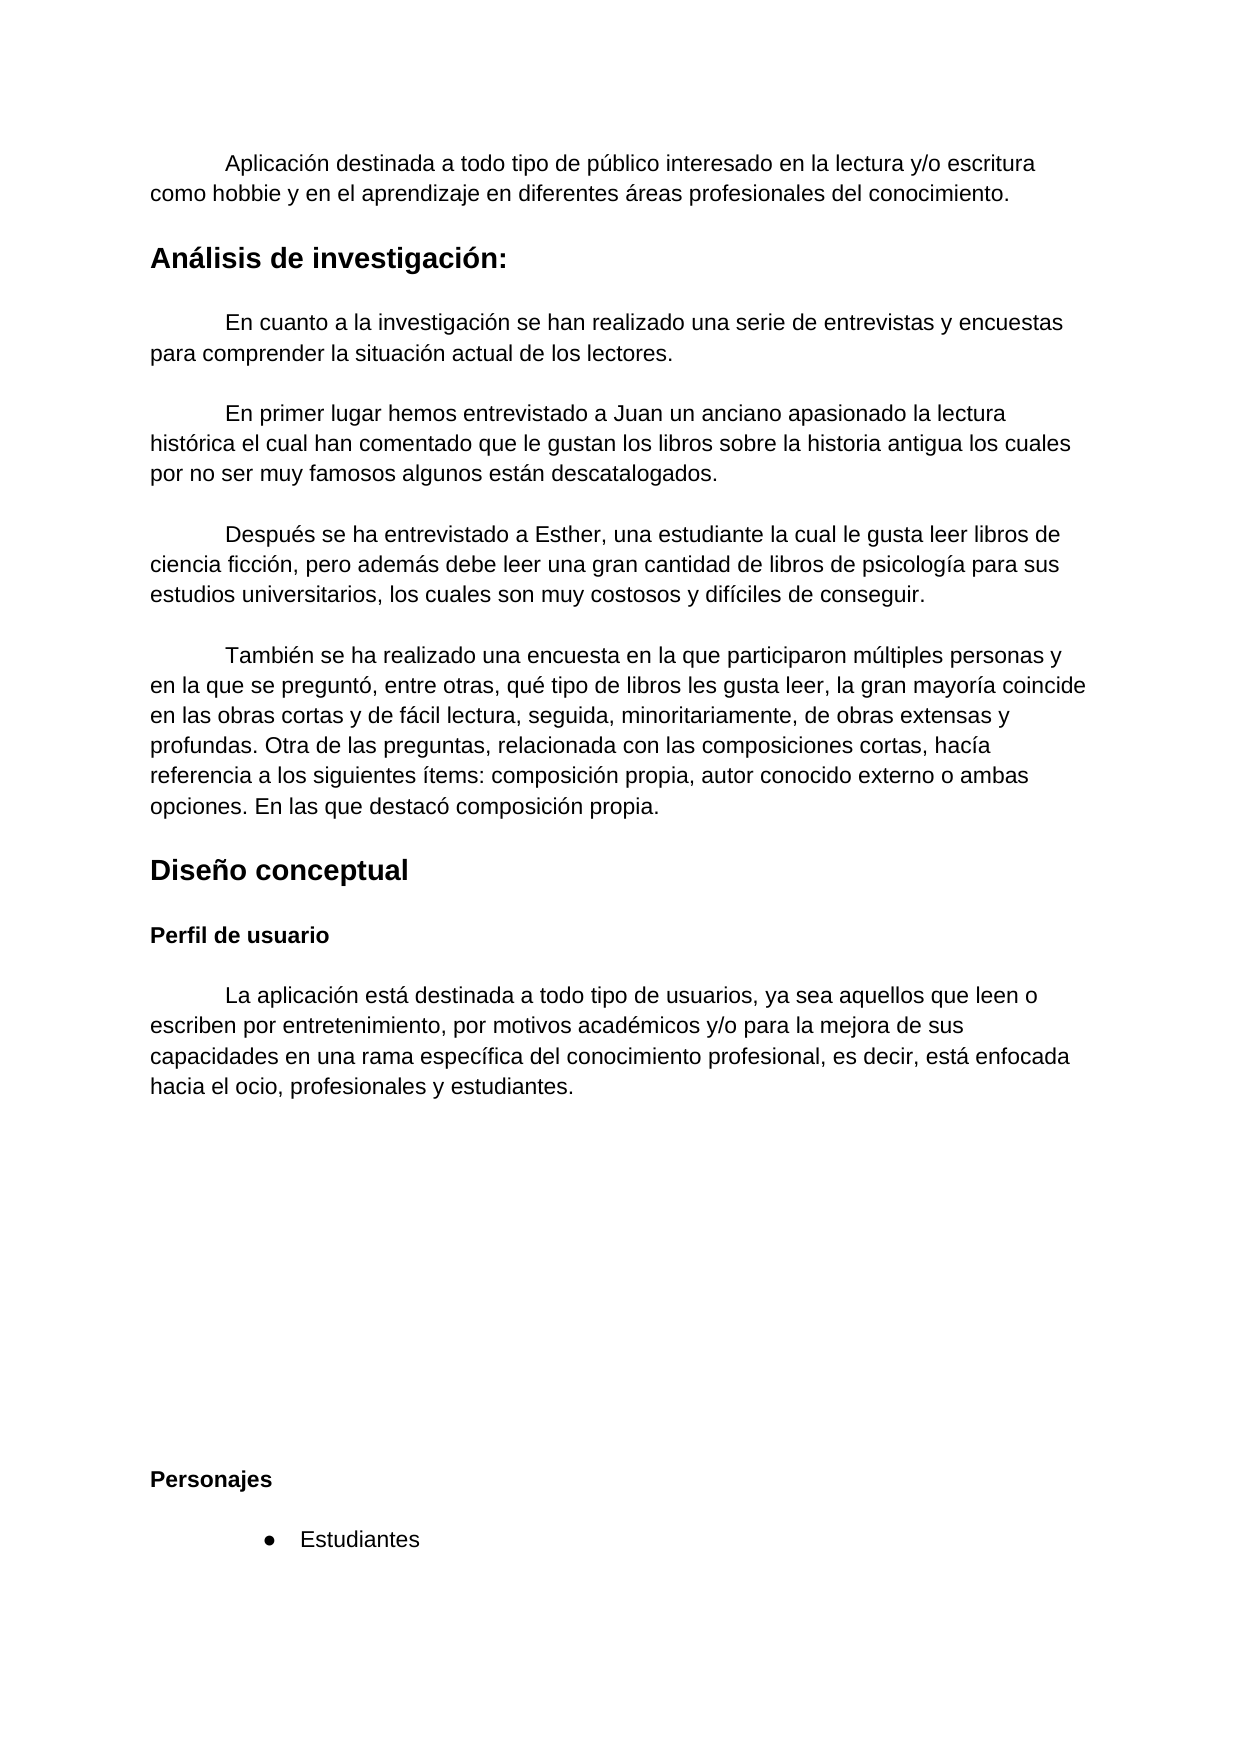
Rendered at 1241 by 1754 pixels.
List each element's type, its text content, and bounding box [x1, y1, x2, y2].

text La aplicación está destinada a todo tipo de usuarios, ya sea aquellos que leen o escriben por entretenimiento, por motivos académicos y/o para la mejora de sus capacidades en una rama específica del conocimiento profesional, es decir, está enfocada hacia el ocio, profesionales y estudiantes. [150, 982, 1090, 1099]
text Diseño conceptual [150, 853, 1090, 887]
text También se ha realizado una encuesta en la que participaron múltiples personas y en la que se preguntó, entre otras, qué tipo de libros les gusta leer, la gran mayoría coincide en las obras cortas y de fácil lectura, seguida, minoritariamente, de obras extensas y profundas. Otra de las preguntas, relacionada con las composiciones cortas, hacía referencia a los siguientes ítems: composición propia, autor conocido externo o ambas opciones. En las que destacó composición propia. [150, 642, 1090, 819]
text Perfil de usuario [150, 922, 1090, 948]
list Estudiantes [262, 1526, 1090, 1552]
text Personajes [150, 1466, 1090, 1492]
text Análisis de investigación: [150, 241, 1090, 274]
text Después se ha entrevistado a Esther, una estudiante la cual le gusta leer libros de ciencia ficción, pero además debe leer una gran cantidad de libros de psicología para sus estudios universitarios, los cuales son muy costosos y difíciles de conseguir. [150, 521, 1090, 608]
text Aplicación destinada a todo tipo de público interesado en la lectura y/o escritura como hobbie y en el aprendizaje en diferentes áreas profesionales del conocimiento. [150, 150, 1090, 207]
text En primer lugar hemos entrevistado a Juan un anciano apasionado la lectura histórica el cual han comentado que le gustan los libros sobre la historia antigua los cuales por no ser muy famosos algunos están descatalogados. [150, 400, 1090, 487]
text En cuanto a la investigación se han realizado una serie de entrevistas y encuestas para comprender la situación actual de los lectores. [150, 309, 1090, 366]
